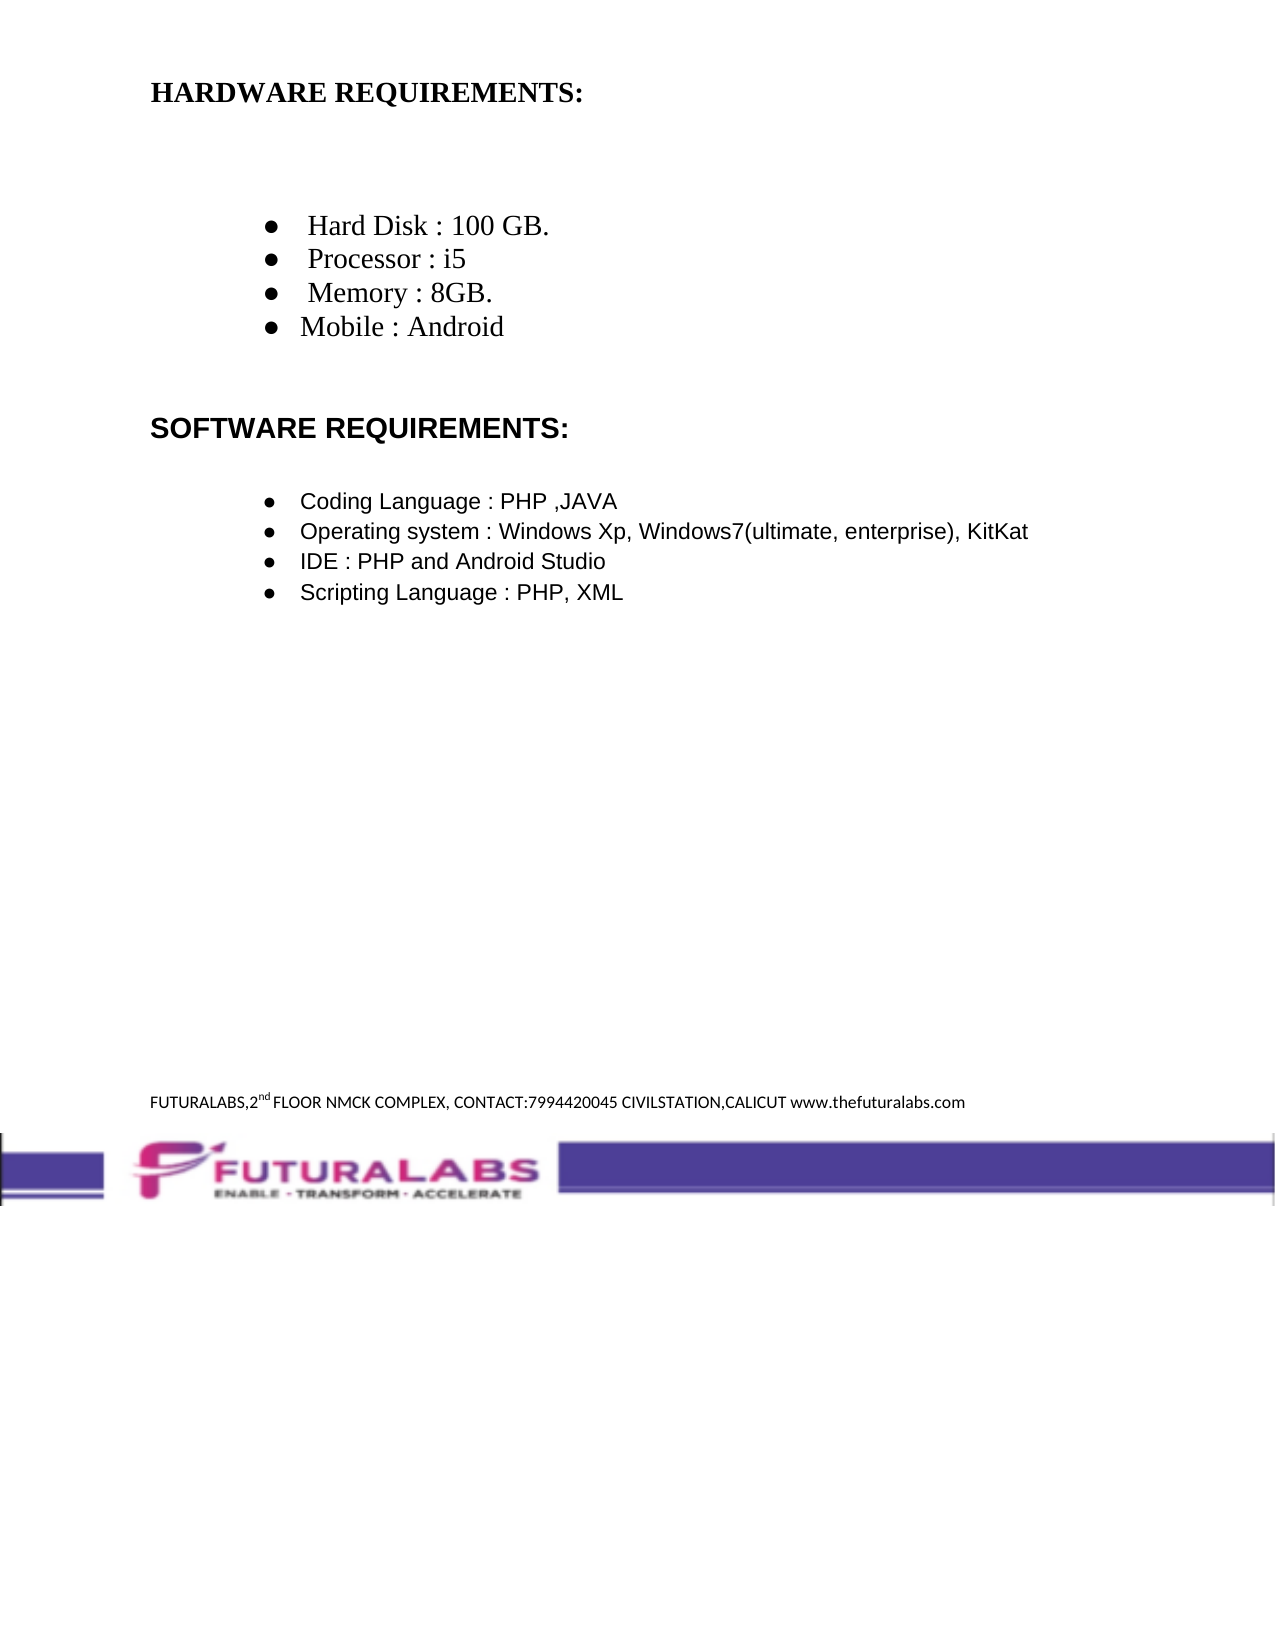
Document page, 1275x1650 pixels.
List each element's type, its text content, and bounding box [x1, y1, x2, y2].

list Processor : i5 [262, 242, 1274, 275]
text HARDWARE REQUIREMENTS: [151, 75, 1274, 108]
list Scripting Language : PHP, XML [262, 578, 1274, 605]
list Mobile : Android [262, 309, 1274, 342]
list Coding Language : PHP ,JAVA [262, 488, 1274, 514]
text FUTURALABS,2nd FLOOR NMCK COMPLEX, CONTACT:7994420045 CIVILSTATION,CALICUT www.thefuturalabs.com [75, 1089, 1179, 1113]
text SOFTWARE REQUIREMENTS: [75, 411, 1274, 444]
list Hard Disk : 100 GB. [262, 208, 1274, 242]
list IDE : PHP and Android Studio [262, 548, 1274, 575]
list Memory : 8GB. [262, 275, 1274, 309]
list Operating system : Windows Xp, Windows7(ultimate, enterprise), KitKat [262, 518, 1274, 544]
picture [0, 1133, 1275, 1206]
